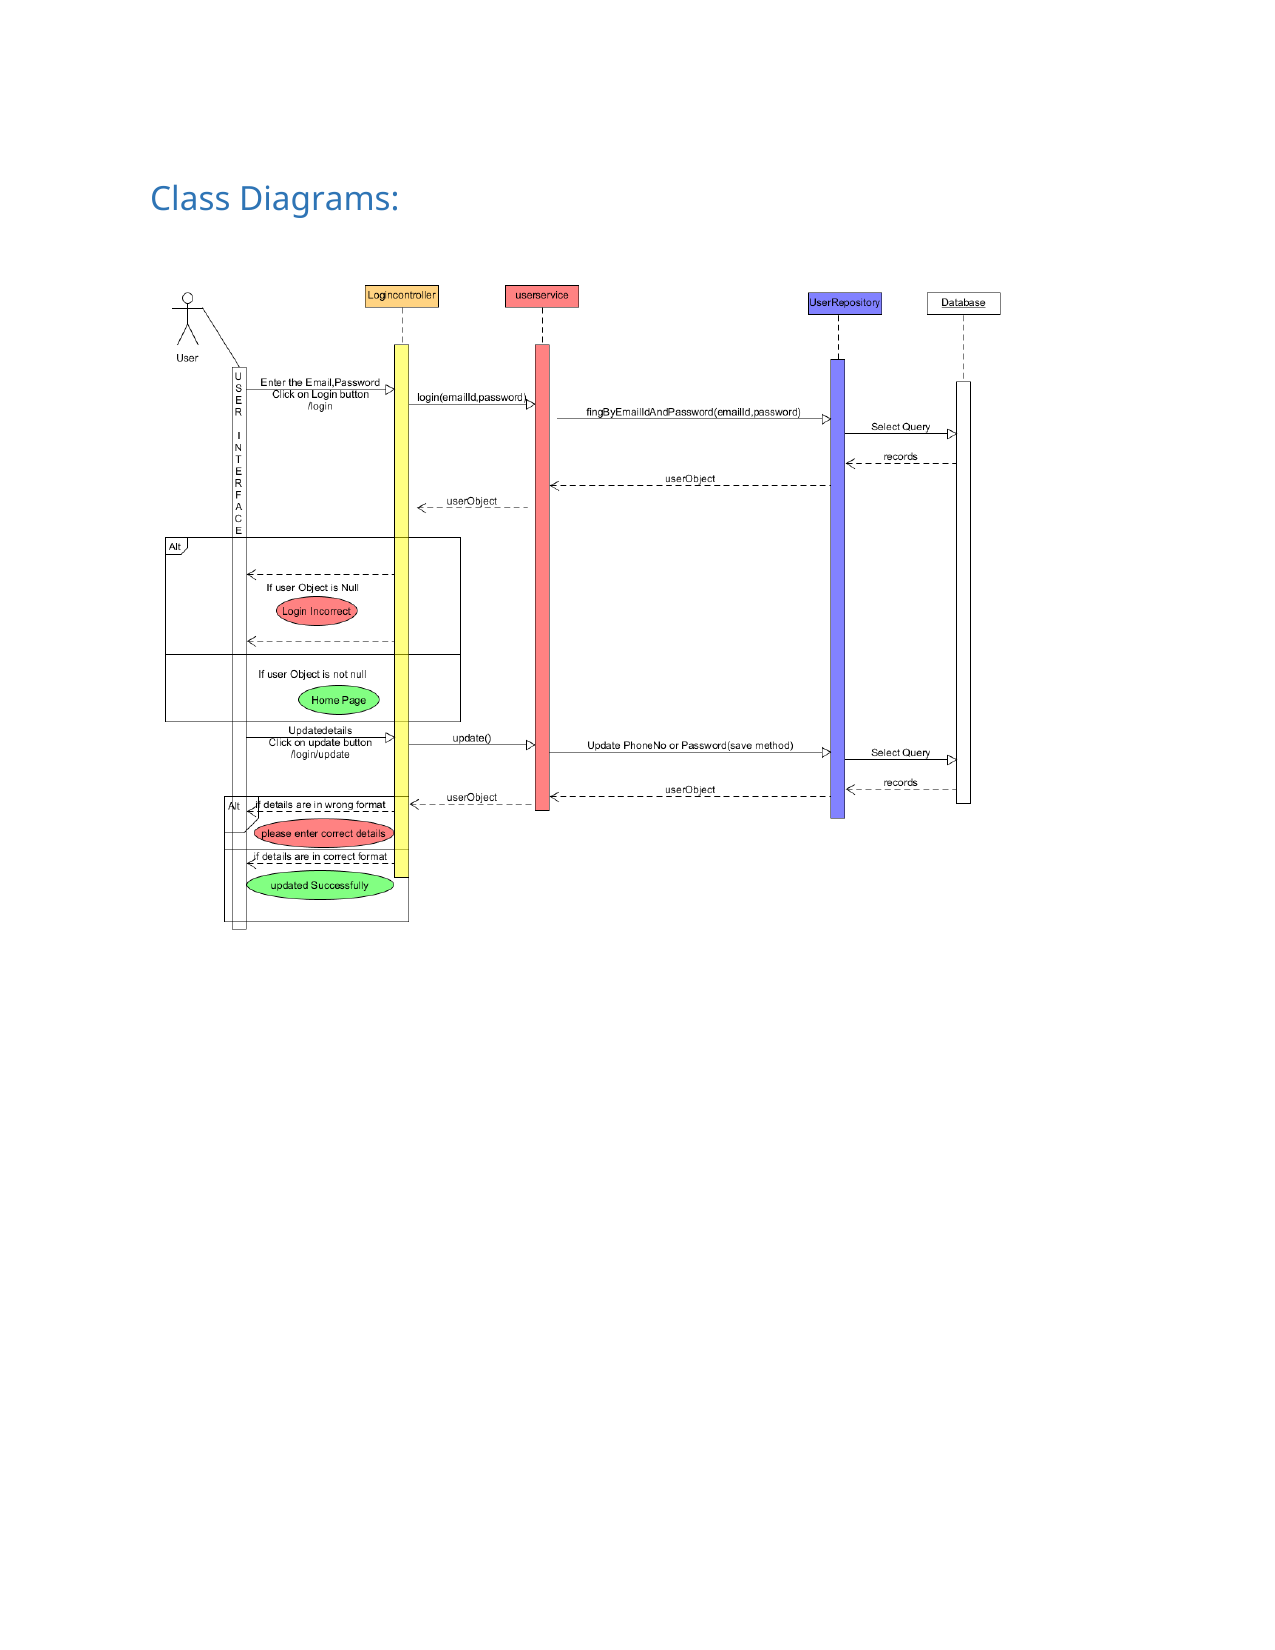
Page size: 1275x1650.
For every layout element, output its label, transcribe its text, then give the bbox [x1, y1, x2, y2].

subtitle Class Diagrams: [150, 175, 1125, 220]
picture [150, 270, 1015, 944]
